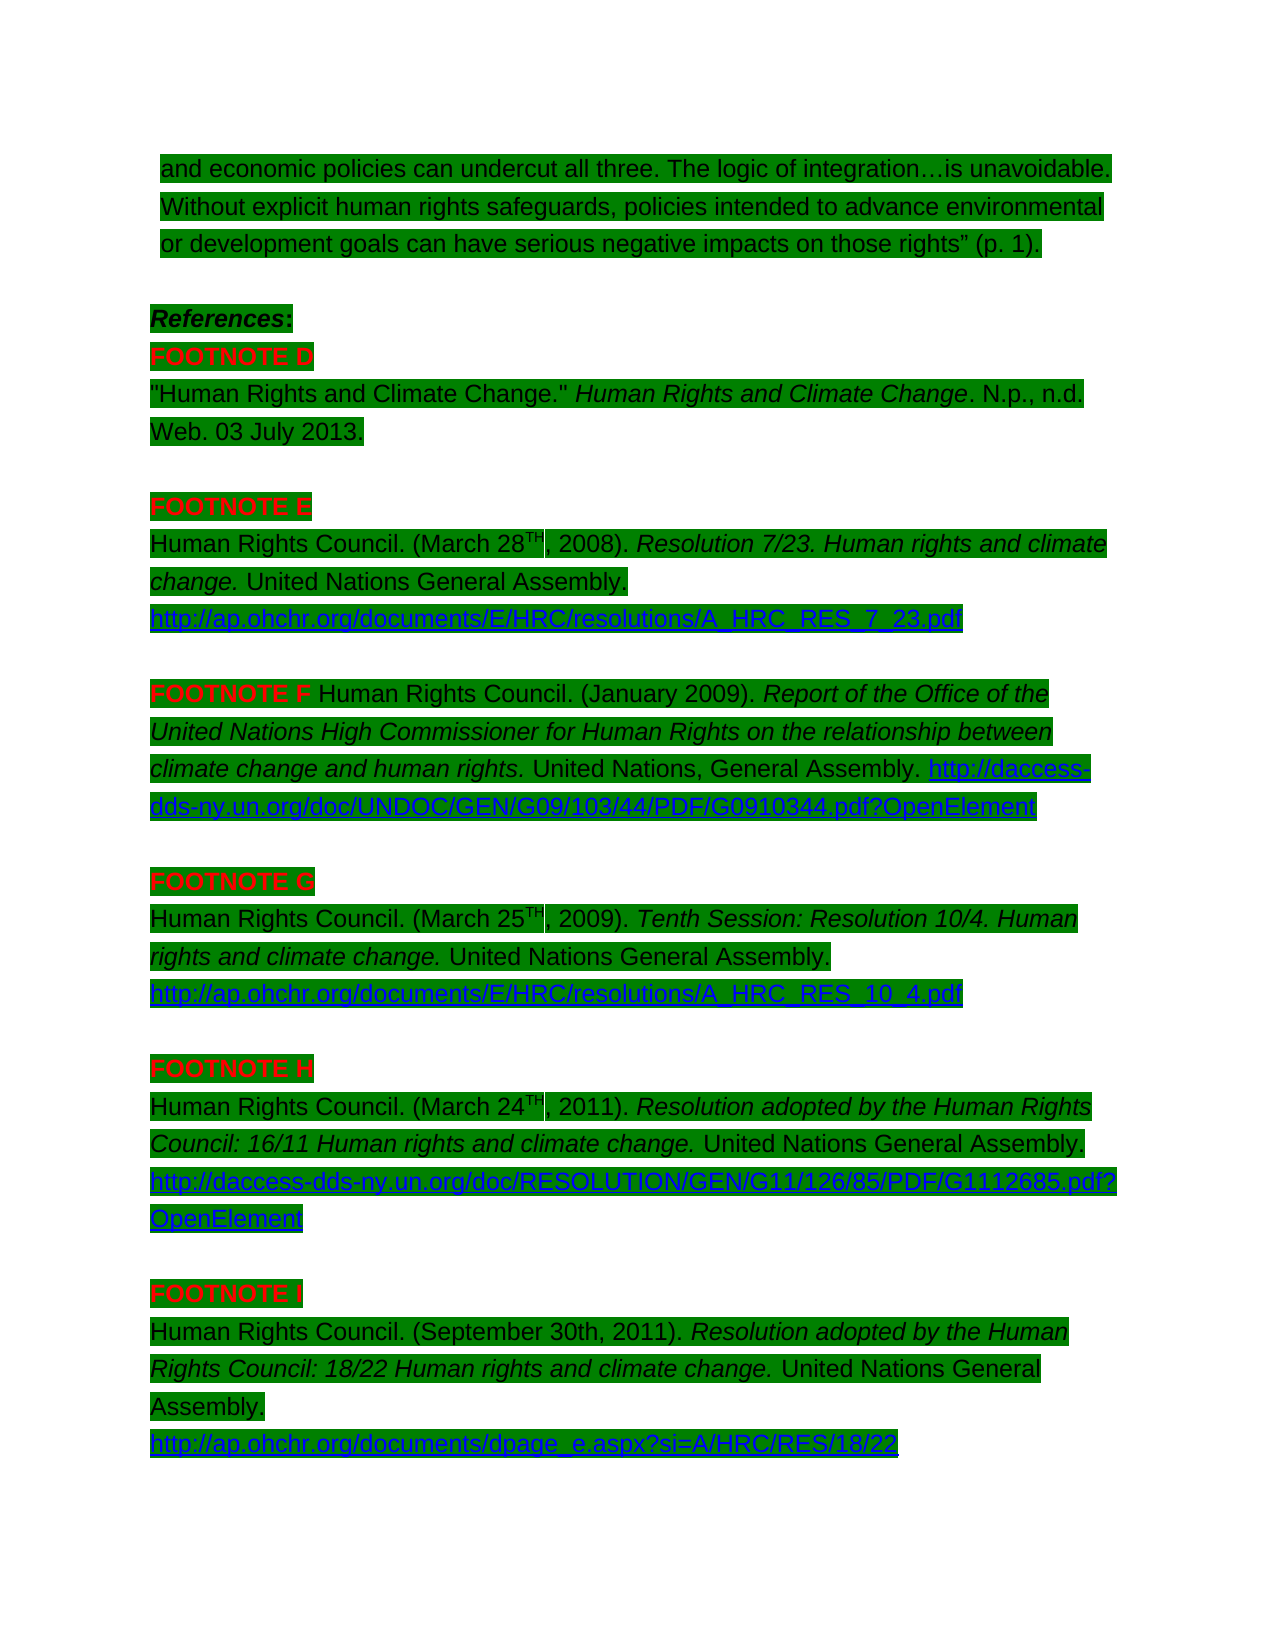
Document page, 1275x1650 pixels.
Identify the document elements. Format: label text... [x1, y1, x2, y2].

text http://ap.ohchr.org/documents/E/HRC/resolutions/A_HRC_RES_7_23.pdf [150, 600, 1125, 637]
text FOOTNOTE E [150, 487, 1125, 525]
text "Human Rights and Climate Change." Human Rights and Climate Change. N.p., n.d. Web. 03 July 2013. [150, 375, 1125, 450]
text http://daccess-dds-ny.un.org/doc/RESOLUTION/GEN/G11/126/85/PDF/G1112685.pdf?OpenElement [150, 1162, 1125, 1237]
text Human Rights Council. (March 24TH, 2011). Resolution adopted by the Human Rights Council: 16/11 Human rights and climate change. United Nations General Assembly. [150, 1087, 1125, 1162]
text Human Rights Council. (March 25TH, 2009). Tenth Session: Resolution 10/4. Human rights and climate change. United Nations General Assembly. [150, 900, 1125, 975]
text http://ap.ohchr.org/documents/dpage_e.aspx?si=A/HRC/RES/18/22 [150, 1425, 1125, 1462]
text FOOTNOTE H [150, 1050, 1125, 1087]
text FOOTNOTE F Human Rights Council. (January 2009). Report of the Office of the United Nations High Commissioner for Human Rights on the relationship between climate change and human rights. United Nations, General Assembly. http://daccess-dds-ny.un.org/doc/UNDOC/GEN/G09/103/44/PDF/G0910344.pdf?OpenElement [150, 675, 1125, 825]
text FOOTNOTE D [150, 337, 1125, 375]
text FOOTNOTE I [150, 1275, 1125, 1312]
text FOOTNOTE G [150, 862, 1125, 900]
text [160, 150, 1125, 262]
text Human Rights Council. (March 28TH, 2008). Resolution 7/23. Human rights and climate change. United Nations General Assembly. [150, 525, 1125, 600]
text References: [150, 300, 1125, 337]
text Human Rights Council. (September 30th, 2011). Resolution adopted by the Human Rights Council: 18/22 Human rights and climate change. United Nations General Assembly. [150, 1312, 1125, 1425]
text http://ap.ohchr.org/documents/E/HRC/resolutions/A_HRC_RES_10_4.pdf [150, 975, 1125, 1012]
